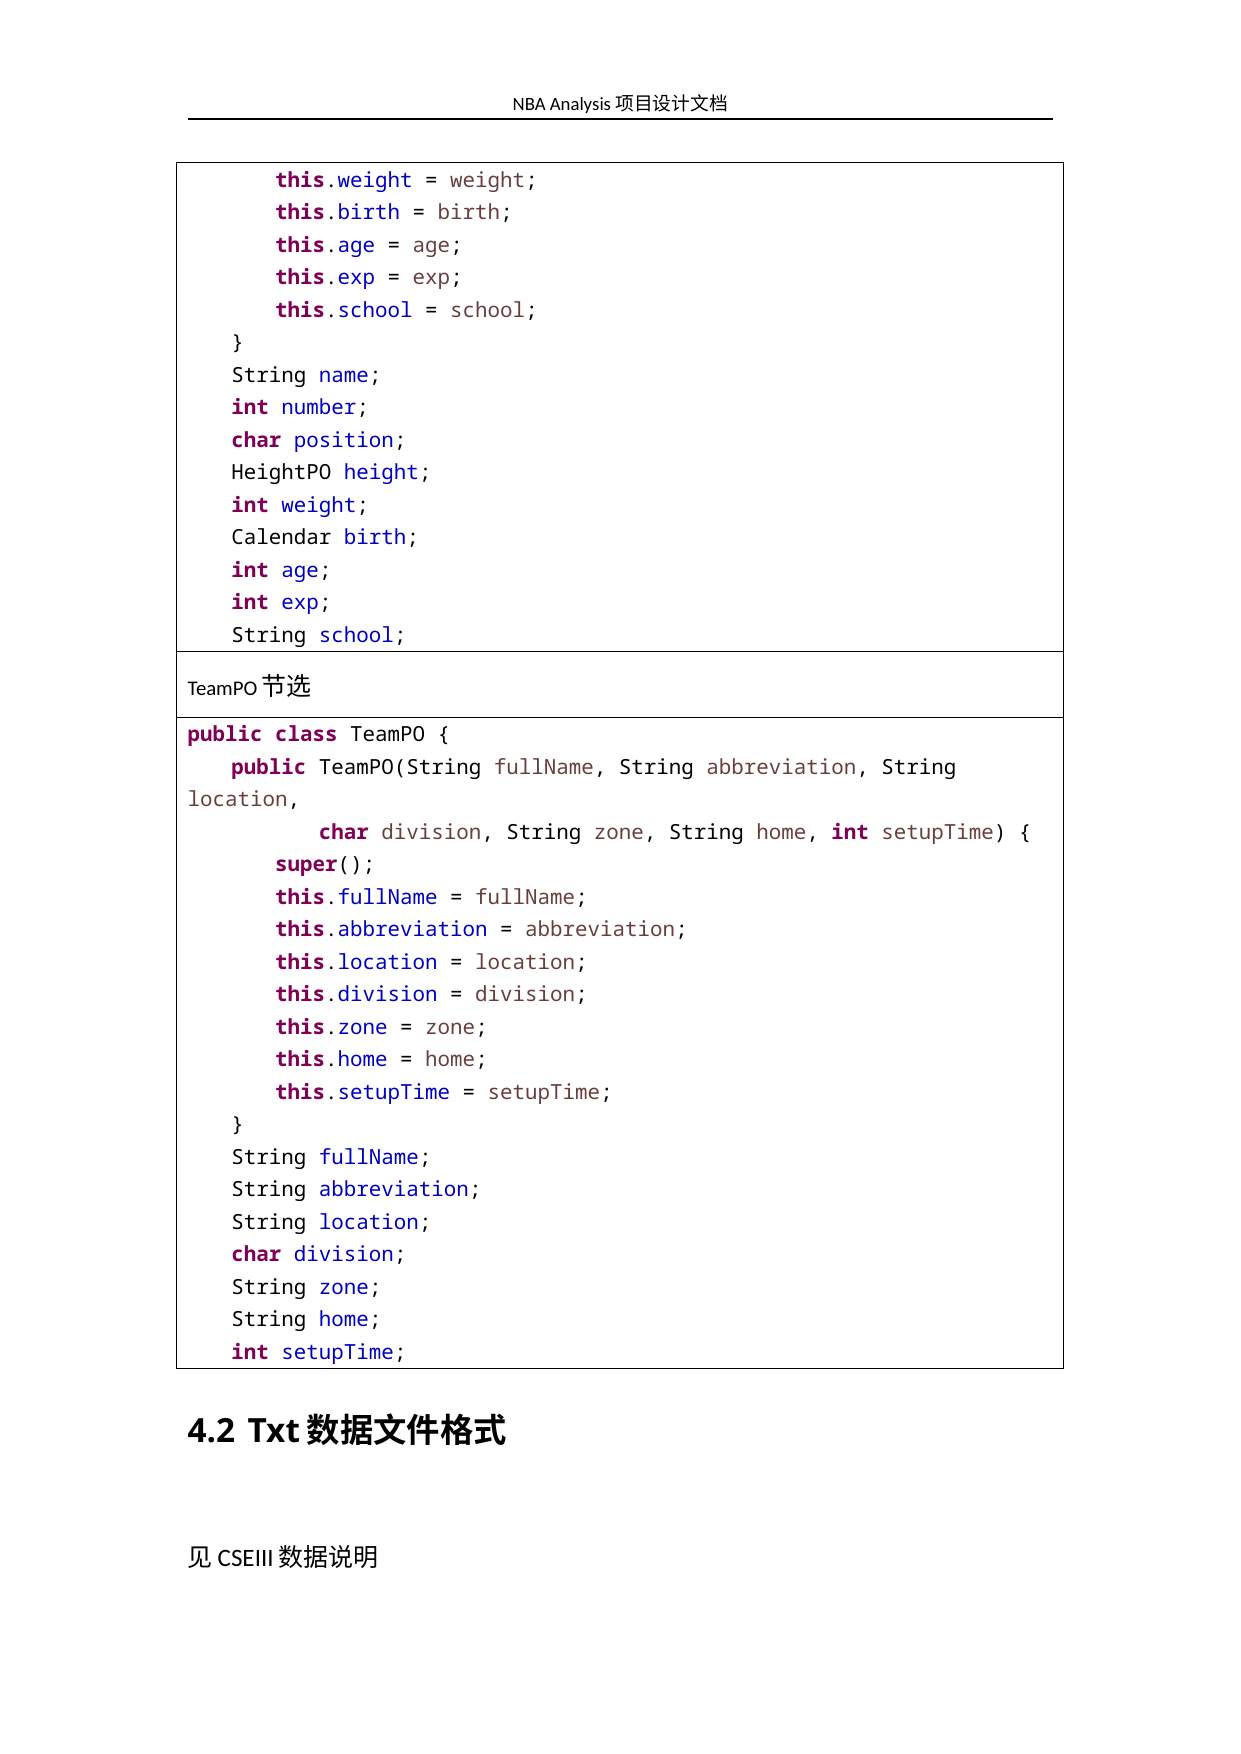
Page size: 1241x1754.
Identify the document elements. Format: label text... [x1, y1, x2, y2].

table_cell TeamPO节选 [177, 652, 1063, 717]
text 见CSEIII数据说明 [187, 1523, 1053, 1588]
subtitle Txt数据文件格式 [187, 1396, 1053, 1461]
table_cell public class TeamPO { public TeamPO(String fullName, String abbreviation, String location, char division, String zone, String home, int setupTime) { super(); this.fullName = fullName; this.abbreviation = abbreviation; this.location = location; this.division = division; this.zone = zone; this.home = home; this.setupTime = setupTime; } String fullName; String abbreviation; String location; char division; String zone; String home; int setupTime; [177, 718, 1063, 1368]
